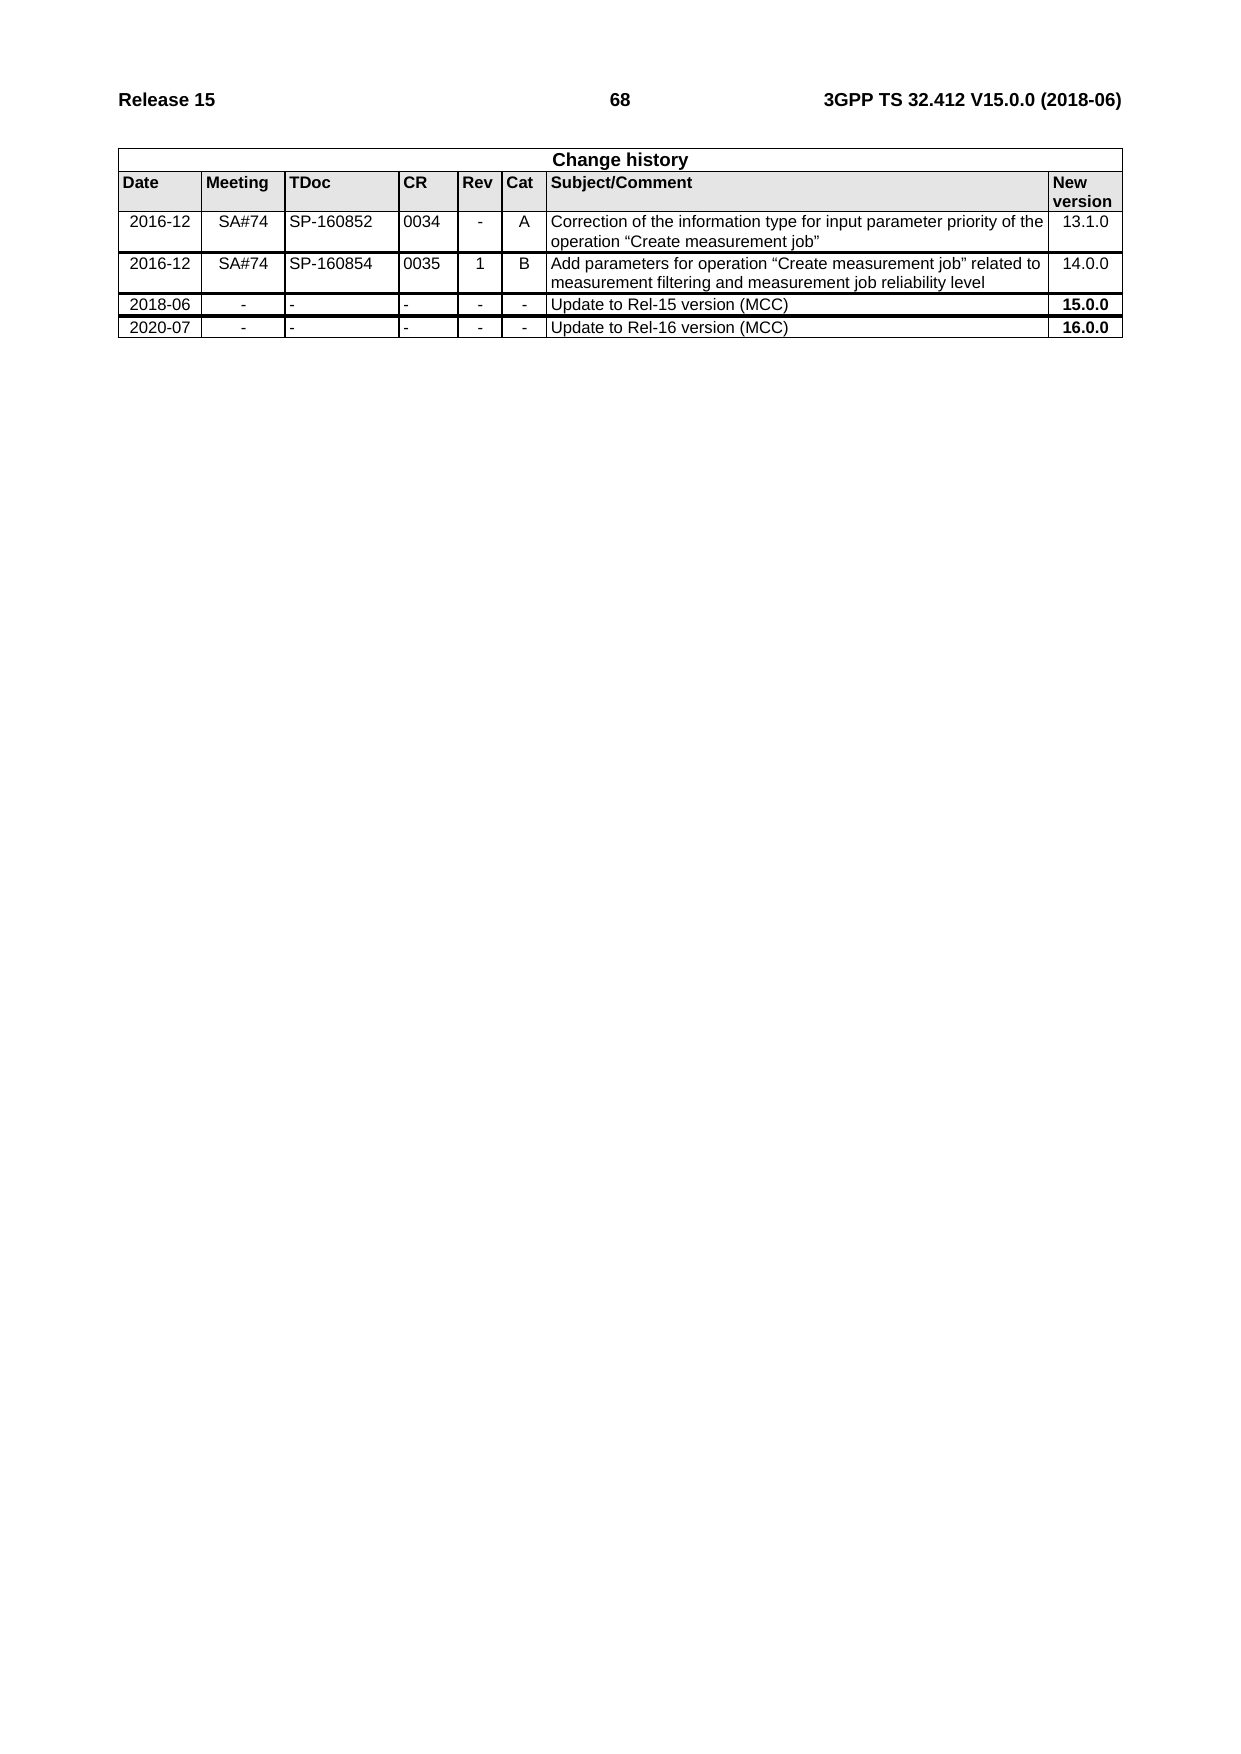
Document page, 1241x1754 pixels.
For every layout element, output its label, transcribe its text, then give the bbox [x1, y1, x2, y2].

table_cell 2018-06 [119, 295, 201, 314]
table_cell - [459, 295, 501, 314]
table_cell - [202, 295, 284, 314]
table_cell Update to Rel-15 version (MCC) [547, 295, 1048, 314]
table_cell SA#74 [202, 212, 284, 251]
table_cell SP-160854 [286, 254, 398, 292]
table_cell SP-160852 [286, 212, 398, 251]
table_cell - [400, 318, 457, 337]
table_cell 16.0.0 [1049, 318, 1122, 337]
table_cell New version [1049, 172, 1122, 211]
table_cell Update to Rel-16 version (MCC) [547, 318, 1048, 337]
table_cell 0034 [400, 212, 457, 251]
table_cell - [459, 212, 501, 251]
table_cell Meeting [202, 172, 284, 211]
table_cell - [459, 318, 501, 337]
table_cell SA#74 [202, 254, 284, 292]
table_cell 2020-07 [119, 318, 201, 337]
table_cell - [286, 295, 398, 314]
table_cell Cat [503, 172, 546, 211]
table_cell 13.1.0 [1049, 212, 1122, 251]
table_cell Add parameters for operation “Create measurement job” related to measurement filtering and measurement job reliability level [547, 254, 1048, 292]
table_cell A [503, 212, 546, 251]
table_cell TDoc [286, 172, 398, 211]
table_cell - [503, 318, 546, 337]
table_cell - [400, 295, 457, 314]
table_header Change history [119, 149, 1122, 171]
table_cell Correction of the information type for input parameter priority of the operation “Create measurement job” [547, 212, 1048, 251]
table_cell Rev [459, 172, 501, 211]
table_cell 0035 [400, 254, 457, 292]
table_cell - [503, 295, 546, 314]
table_cell 1 [459, 254, 501, 292]
table_cell - [286, 318, 398, 337]
table_cell Subject/Comment [547, 172, 1048, 211]
table_cell CR [400, 172, 457, 211]
table_cell Date [119, 172, 201, 211]
table_cell 2016-12 [119, 212, 201, 251]
table_cell - [202, 318, 284, 337]
table_cell B [503, 254, 546, 292]
table_cell 2016-12 [119, 254, 201, 292]
table_cell 14.0.0 [1049, 254, 1122, 292]
table_cell 15.0.0 [1049, 295, 1122, 314]
